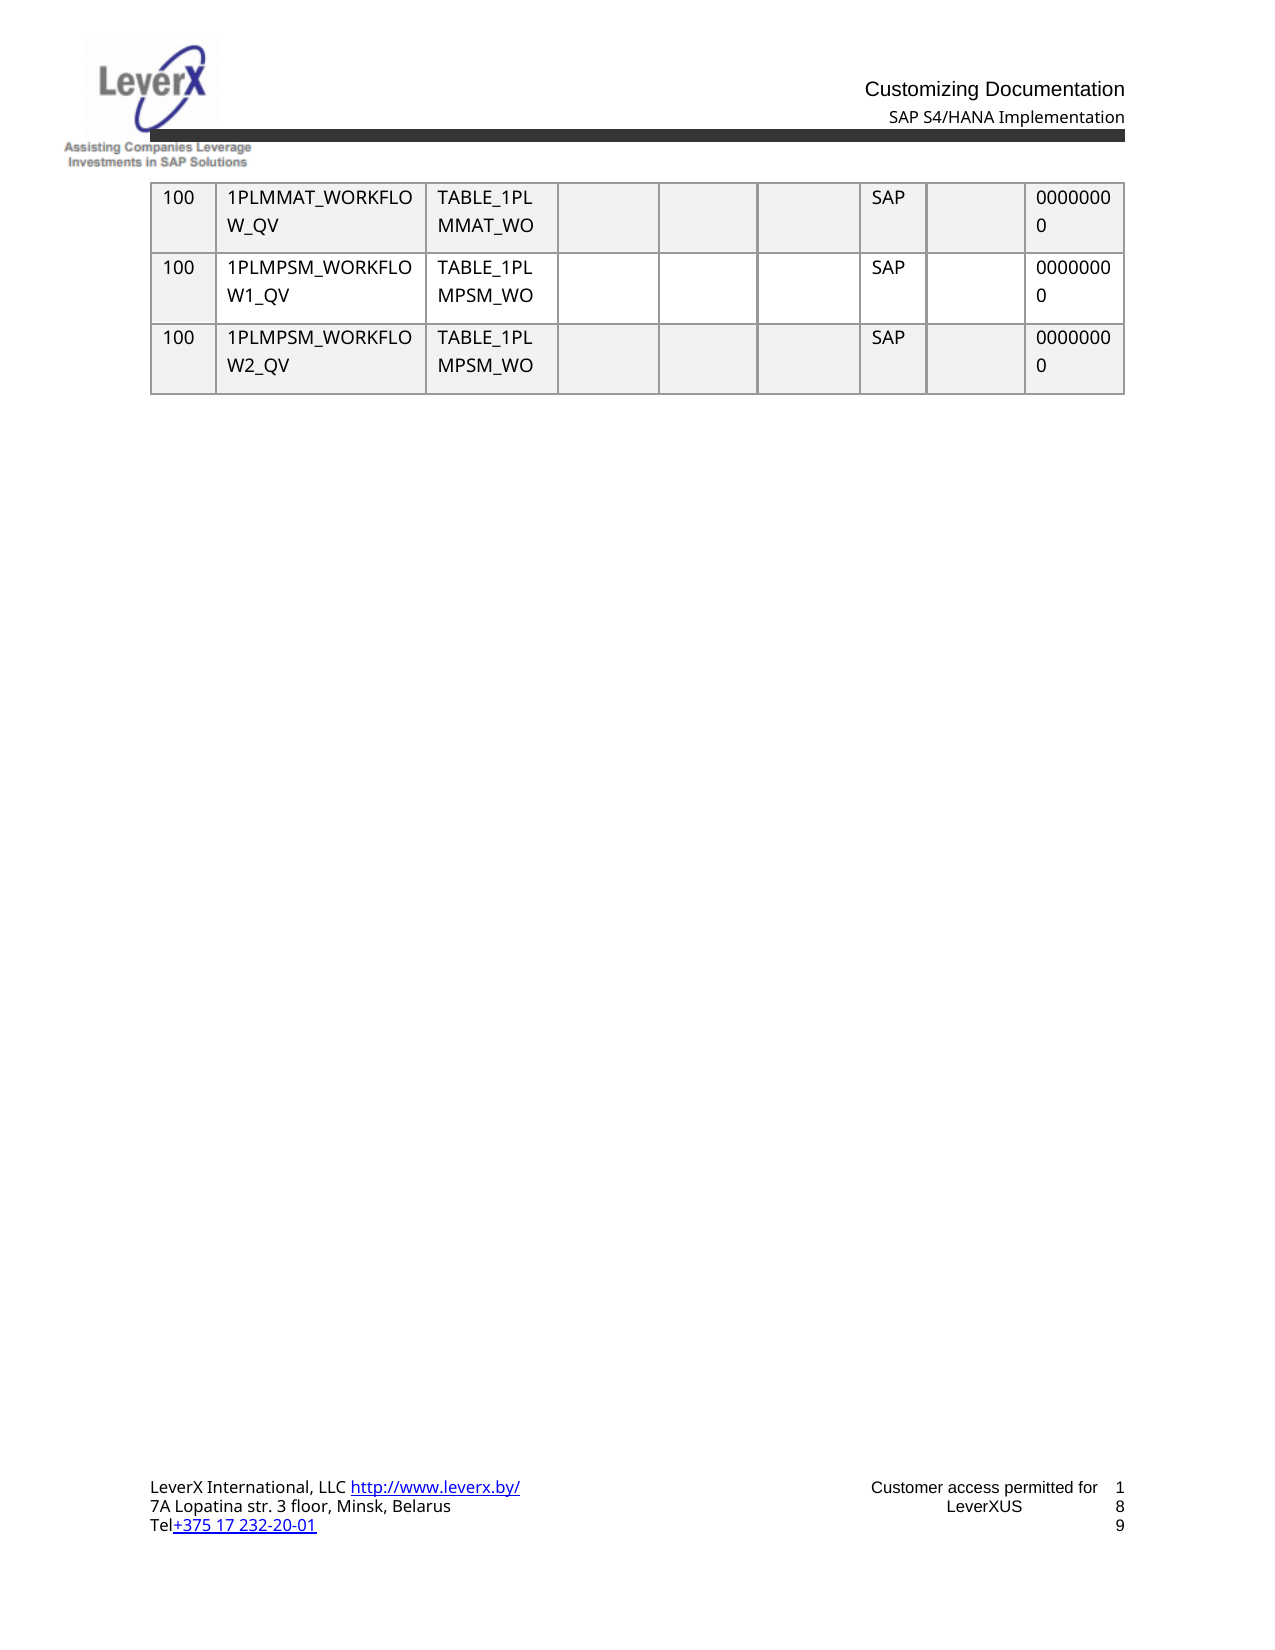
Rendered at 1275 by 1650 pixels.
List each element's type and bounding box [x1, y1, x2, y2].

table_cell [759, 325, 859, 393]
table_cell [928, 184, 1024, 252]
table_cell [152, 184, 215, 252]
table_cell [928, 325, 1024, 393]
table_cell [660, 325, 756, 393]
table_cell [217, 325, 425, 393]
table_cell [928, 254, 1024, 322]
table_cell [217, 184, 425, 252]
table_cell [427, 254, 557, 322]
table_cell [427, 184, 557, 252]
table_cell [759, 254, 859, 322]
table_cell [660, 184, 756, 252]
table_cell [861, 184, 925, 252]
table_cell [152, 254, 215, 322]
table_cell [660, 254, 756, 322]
picture [59, 33, 254, 172]
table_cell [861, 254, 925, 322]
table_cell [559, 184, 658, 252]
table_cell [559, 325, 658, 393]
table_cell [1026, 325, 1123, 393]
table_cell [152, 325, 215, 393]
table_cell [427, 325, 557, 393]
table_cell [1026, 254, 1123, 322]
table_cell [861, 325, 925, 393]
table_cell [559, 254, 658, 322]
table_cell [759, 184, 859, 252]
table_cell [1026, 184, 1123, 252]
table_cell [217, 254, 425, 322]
